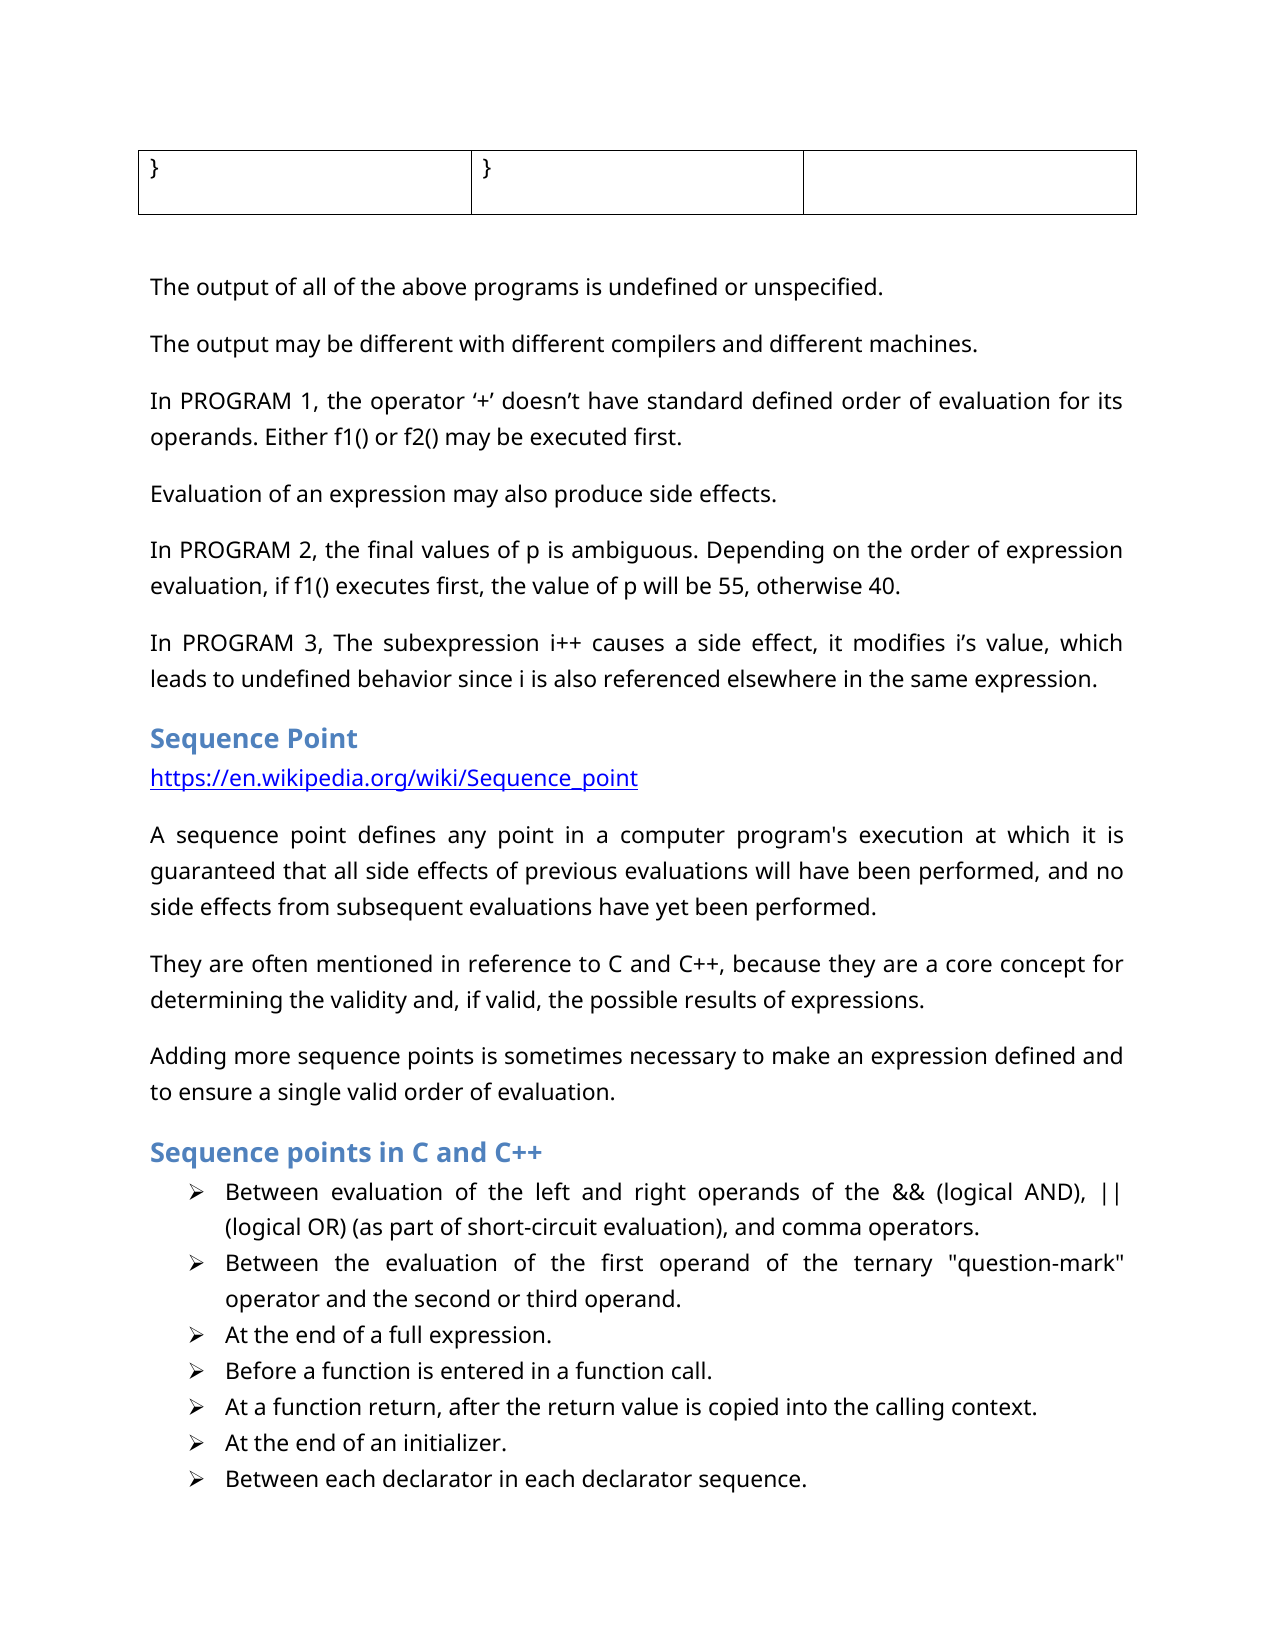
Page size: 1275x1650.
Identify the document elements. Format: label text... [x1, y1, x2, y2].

list At the end of an initializer. [187, 1427, 1125, 1458]
list Between the evaluation of the first operand of the ternary "question-mark" operator and the second or third operand. [187, 1247, 1125, 1314]
text In PROGRAM 2, the final values of p is ambiguous. Depending on the order of expression evaluation, if f1() executes first, the value of p will be 55, otherwise 40. [150, 534, 1125, 602]
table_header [804, 151, 1136, 213]
text In PROGRAM 1, the operator ‘+’ doesn’t have standard defined order of evaluation for its operands. Either f1() or f2() may be executed first. [150, 385, 1125, 452]
text The output may be different with different compilers and different machines. [150, 328, 1125, 359]
text A sequence point defines any point in a computer program's execution at which it is guaranteed that all side effects of previous evaluations will have been performed, and no side effects from subsequent evaluations have yet been performed. [150, 819, 1125, 922]
list At a function return, after the return value is copied into the calling context. [187, 1391, 1125, 1422]
text The output of all of the above programs is undefined or unspecified. [150, 271, 1125, 303]
list Between each declarator in each declarator sequence. [187, 1463, 1125, 1494]
list Before a function is entered in a function call. [187, 1355, 1125, 1386]
text Evaluation of an expression may also produce side effects. [150, 478, 1125, 509]
text In PROGRAM 3, The subexpression i++ causes a side effect, it modifies i’s value, which leads to undefined behavior since i is also referenced elsewhere in the same expression. [150, 627, 1125, 694]
subtitle Sequence points in C and C++ [150, 1133, 1125, 1170]
text They are often mentioned in reference to C and C++, because they are a core concept for determining the validity and, if valid, the possible results of expressions. [150, 948, 1125, 1015]
list At the end of a full expression. [187, 1319, 1125, 1350]
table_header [472, 151, 803, 213]
list Between evaluation of the left and right operands of the && (logical AND), || (logical OR) (as part of short-circuit evaluation), and comma operators. [187, 1175, 1125, 1243]
text Adding more sequence points is sometimes necessary to make an expression defined and to ensure a single valid order of evaluation. [150, 1040, 1125, 1107]
subtitle Sequence Point [150, 720, 1125, 757]
text https://en.wikipedia.org/wiki/Sequence_point [150, 762, 1125, 793]
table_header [139, 151, 471, 213]
